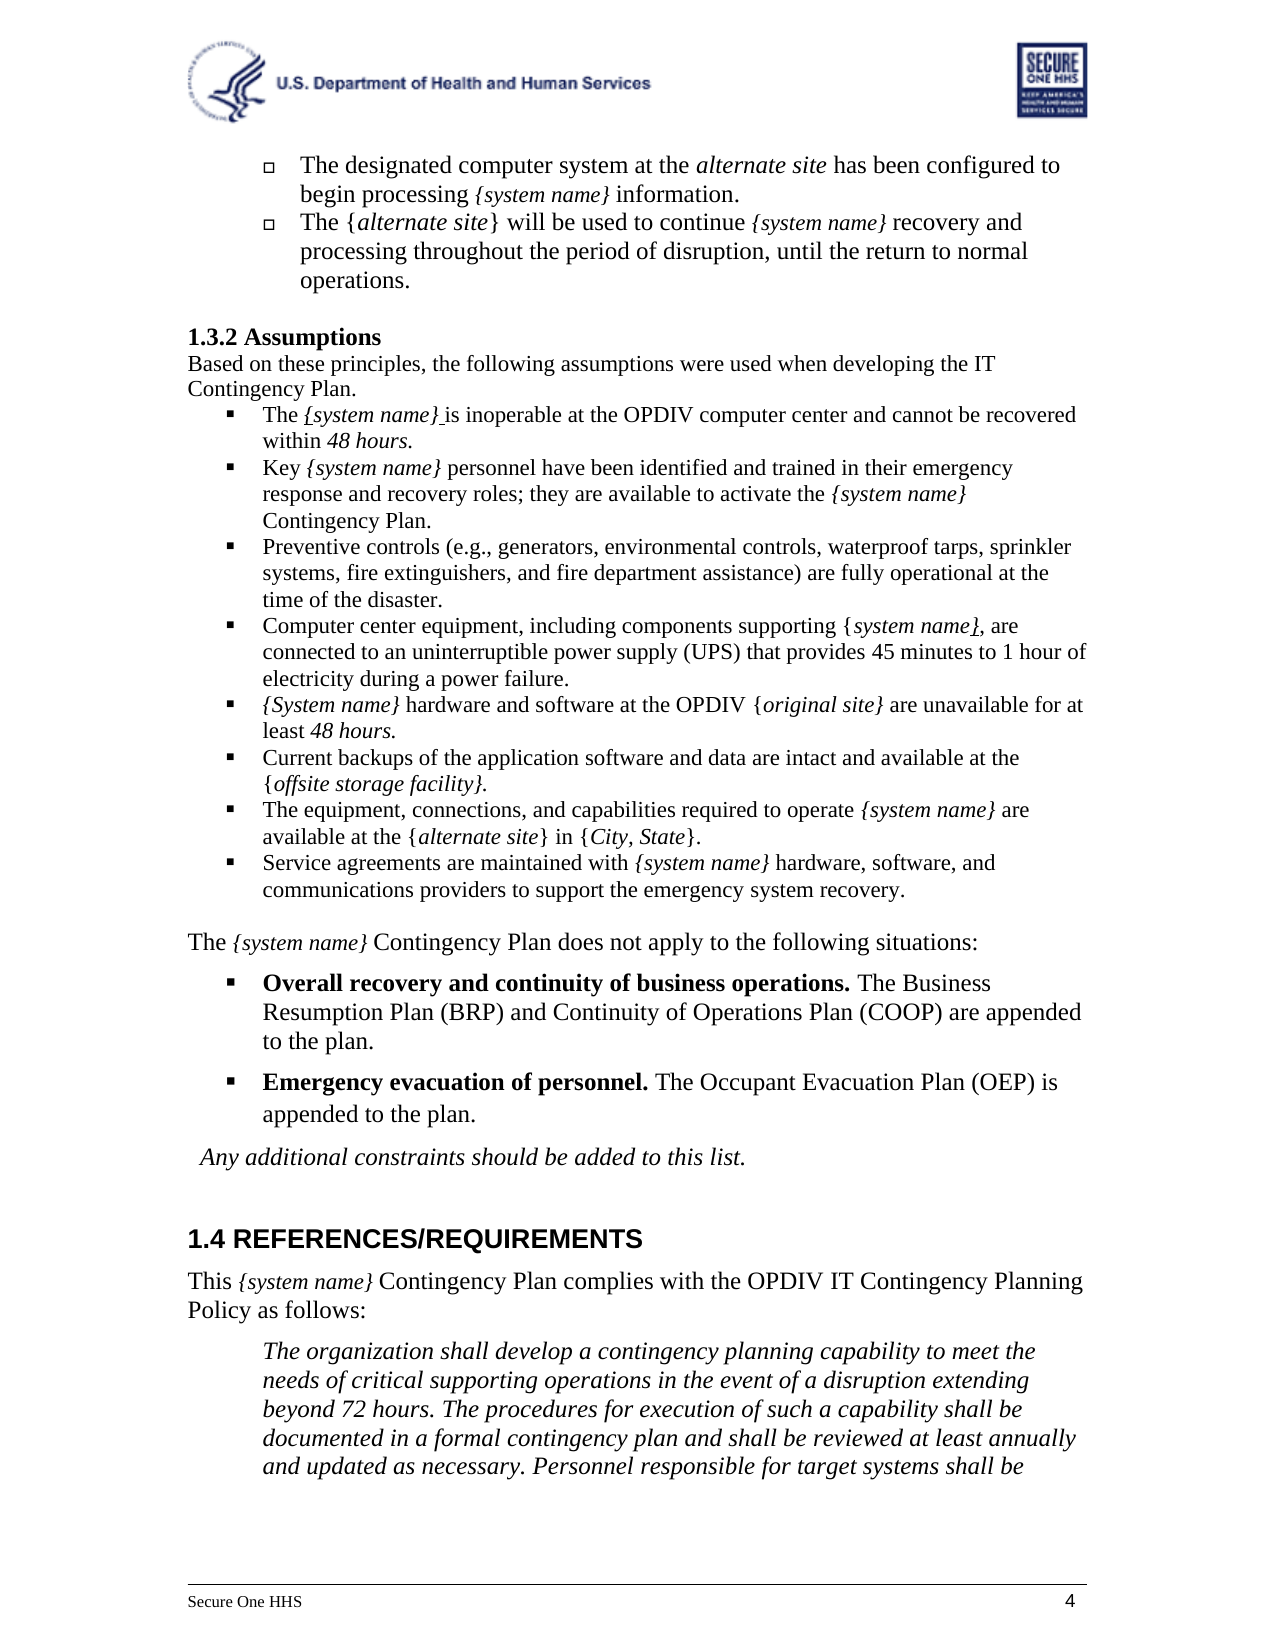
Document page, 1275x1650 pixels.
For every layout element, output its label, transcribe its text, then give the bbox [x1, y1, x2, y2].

list The {alternate site} will be used to continue {system name} recovery and processing throughout the period of disruption, until the return to normal operations. [262, 207, 1087, 294]
list {System name} hardware and software at the OPDIV {original site} are unavailable for at least 48 hours. [225, 691, 1087, 744]
text The {system name} Contingency Plan does not apply to the following situations: [187, 927, 1087, 956]
list Emergency evacuation of personnel. The Occupant Evacuation Plan (OEP) is appended to the plan. [225, 1067, 1087, 1130]
list Key {system name} personnel have been identified and trained in their emergency response and recovery roles; they are available to activate the {system name} Contingency Plan. [225, 454, 1087, 533]
list Preventive controls (e.g., generators, environmental controls, waterproof tarps, sprinkler systems, fire extinguishers, and fire department assistance) are fully operational at the time of the disaster. [225, 533, 1087, 612]
list Computer center equipment, including components supporting {system name}, are connected to an uninterruptible power supply (UPS) that provides 45 minutes to 1 hour of electricity during a power failure. [225, 612, 1087, 691]
list Overall recovery and continuity of business operations. The Business Resumption Plan (BRP) and Continuity of Operations Plan (COOP) are appended to the plan. [225, 968, 1087, 1054]
list The {system name} is inoperable at the OPDIV computer center and cannot be recovered within 48 hours. [225, 401, 1087, 454]
text Any additional constraints should be added to this list. [187, 1142, 1087, 1171]
list The equipment, connections, and capabilities required to operate {system name} are available at the {alternate site} in {City, State}. [225, 797, 1087, 849]
list Current backups of the application software and data are intact and available at the {offsite storage facility}. [225, 744, 1087, 797]
text This {system name} Contingency Plan complies with the OPDIV IT Contingency Planning Policy as follows: [187, 1266, 1087, 1324]
list Service agreements are maintained with {system name} hardware, software, and communications providers to support the emergency system recovery. [225, 849, 1087, 902]
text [262, 1336, 1087, 1480]
list The designated computer system at the alternate site has been configured to begin processing {system name} information. [262, 150, 1087, 207]
text Based on these principles, the following assumptions were used when developing the IT Contingency Plan. [187, 351, 1087, 401]
subtitle 1.4 REFERENCES/REQUIREMENTS [187, 1225, 1087, 1254]
text 1.3.2 Assumptions [187, 322, 1087, 351]
